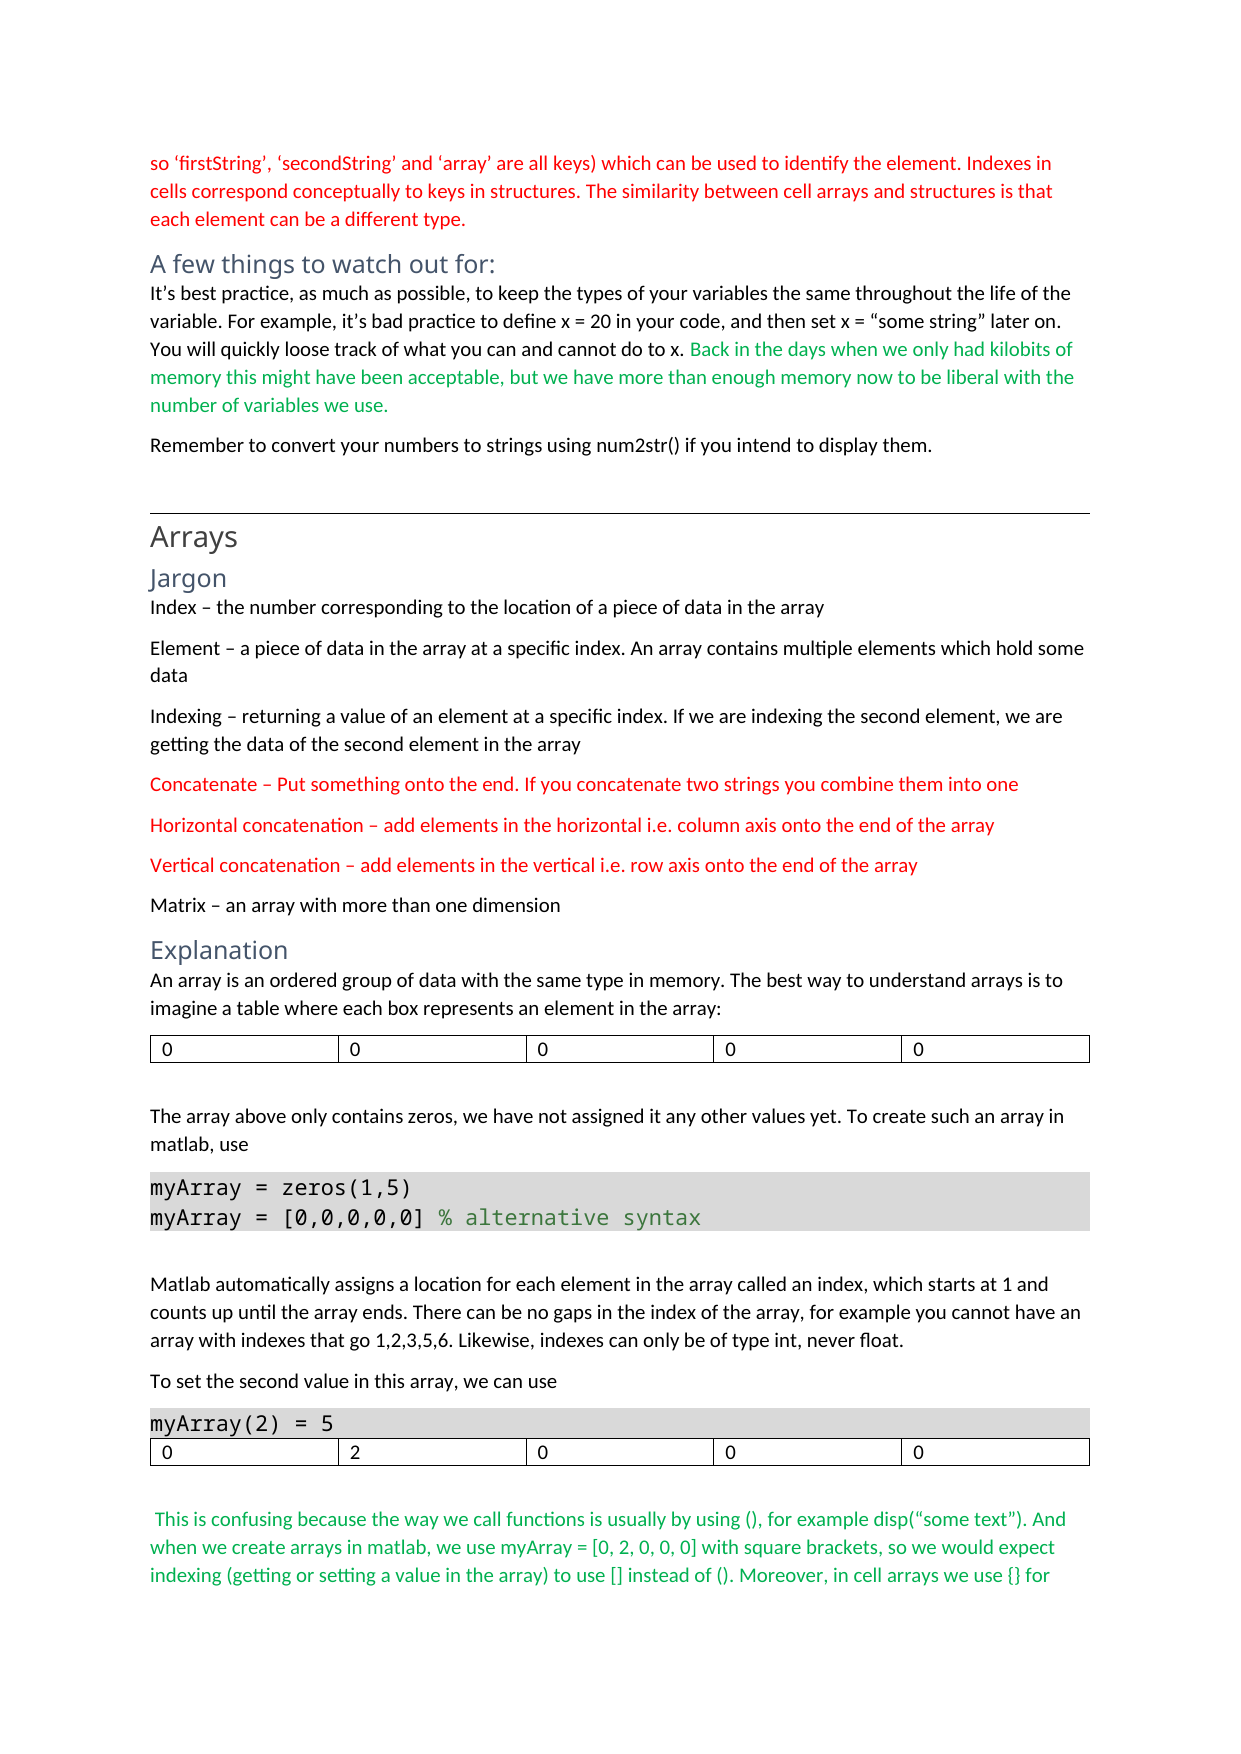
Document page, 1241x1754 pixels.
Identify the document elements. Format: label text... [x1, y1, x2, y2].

table_header 0 [527, 1036, 713, 1062]
table_header 2 [339, 1439, 526, 1464]
subtitle Jargon [150, 560, 1090, 594]
text Indexing – returning a value of an element at a specific index. If we are indexing the second element, we are getting the data of the second element in the array [150, 703, 1090, 756]
text Vertical concatenation – add elements in the vertical i.e. row axis onto the end of the array [150, 852, 1090, 878]
text myArray = [0,0,0,0,0] % alternative syntax [150, 1201, 1090, 1231]
table_header 0 [151, 1036, 338, 1062]
text Index – the number corresponding to the location of a piece of data in the array [150, 594, 1090, 620]
text Element – a piece of data in the array at a specific index. An array contains multiple elements which hold some data [150, 635, 1090, 688]
text Matrix – an array with more than one dimension [150, 893, 1090, 918]
text It’s best practice, as much as possible, to keep the types of your variables the same throughout the life of the variable. For example, it’s bad practice to define x = 20 in your code, and then set x = “some string” later on. You will quickly loose track of what you can and cannot do to x. Back in the days when we only had kilobits of memory this might have been acceptable, but we have more than enough memory now to be liberal with the number of variables we use. [150, 280, 1090, 417]
text Horizontal concatenation – add elements in the horizontal i.e. column axis onto the end of the array [150, 812, 1090, 837]
text Remember to convert your numbers to strings using num2str() if you intend to display them. [150, 432, 1090, 458]
text The array above only contains zeros, we have not assigned it any other values yet. To create such an array in matlab, use [150, 1103, 1090, 1157]
table_header 0 [714, 1439, 901, 1464]
table_header 0 [527, 1439, 713, 1464]
table_header 0 [151, 1439, 338, 1464]
table_header 0 [714, 1036, 901, 1062]
text An array is an ordered group of data with the same type in memory. The best way to understand arrays is to imagine a table where each box represents an element in the array: [150, 967, 1090, 1020]
text myArray = zeros(1,5) [150, 1172, 1090, 1201]
text myArray(2) = 5 [150, 1408, 1090, 1438]
subtitle Explanation [150, 933, 1090, 967]
table_header 0 [902, 1439, 1089, 1464]
table_header 0 [902, 1036, 1089, 1062]
subtitle Arrays [150, 514, 1090, 556]
text Concatenate – Put something onto the end. If you concatenate two strings you combine them into one [150, 771, 1090, 797]
text To set the second value in this array, we can use [150, 1368, 1090, 1393]
subtitle A few things to watch out for: [150, 246, 1090, 280]
table_header 0 [339, 1036, 526, 1062]
